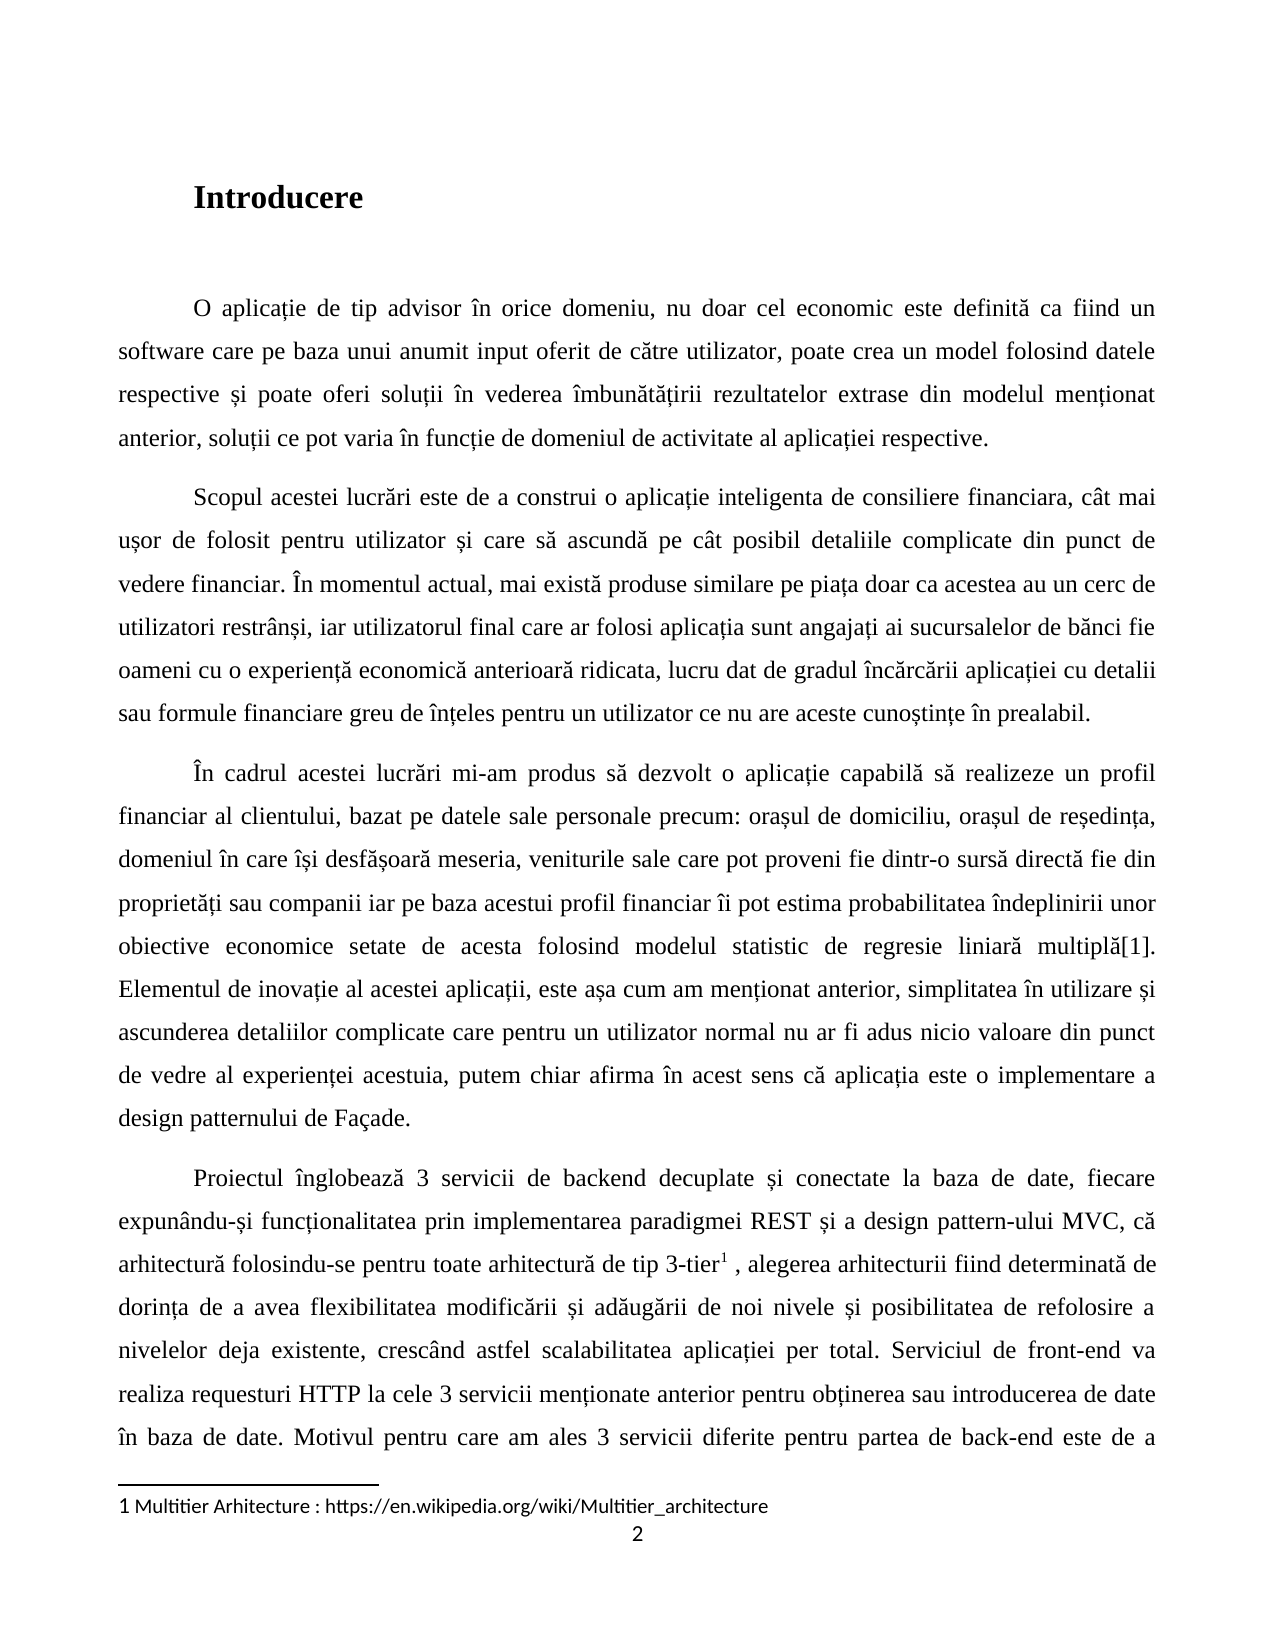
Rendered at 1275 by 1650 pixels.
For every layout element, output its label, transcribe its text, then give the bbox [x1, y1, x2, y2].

text În cadrul acestei lucrări mi-am produs să dezvolt o aplicație capabilă să realizeze un profil financiar al clientului, bazat pe datele sale personale precum: orașul de domiciliu, orașul de reședința, domeniul în care își desfășoară meseria, veniturile sale care pot proveni fie dintr-o sursă directă fie din proprietăți sau companii iar pe baza acestui profil financiar îi pot estima probabilitatea îndeplinirii unor obiective economice setate de acesta folosind modelul statistic de regresie liniară multiplă[1]. Elementul de inovație al acestei aplicații, este așa cum am menționat anterior, simplitatea în utilizare și ascunderea detaliilor complicate care pentru un utilizator normal nu ar fi adus nicio valoare din punct de vedre al experienței acestuia, putem chiar afirma în acest sens că aplicația este o implementare a design patternului de Façade. [118, 758, 1157, 1132]
text Scopul acestei lucrări este de a construi o aplicație inteligenta de consiliere financiara, cât mai ușor de folosit pentru utilizator și care să ascundă pe cât posibil detaliile complicate din punct de vedere financiar. În momentul actual, mai există produse similare pe piața doar ca acestea au un cerc de utilizatori restrânși, iar utilizatorul final care ar folosi aplicația sunt angajați ai sucursalelor de bănci fie oameni cu o experiență economică anterioară ridicata, lucru dat de gradul încărcării aplicației cu detalii sau formule financiare greu de înțeles pentru un utilizator ce nu are aceste cunoștințe în prealabil. [118, 482, 1157, 727]
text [118, 1163, 1157, 1451]
text O aplicație de tip advisor în orice domeniu, nu doar cel economic este definită ca fiind un software care pe baza unui anumit input oferit de către utilizator, poate crea un model folosind datele respective și poate oferi soluții în vederea îmbunătățirii rezultatelor extrase din modelul menționat anterior, soluții ce pot varia în funcție de domeniul de activitate al aplicației respective. [118, 293, 1157, 451]
subtitle Introducere [193, 177, 1157, 216]
